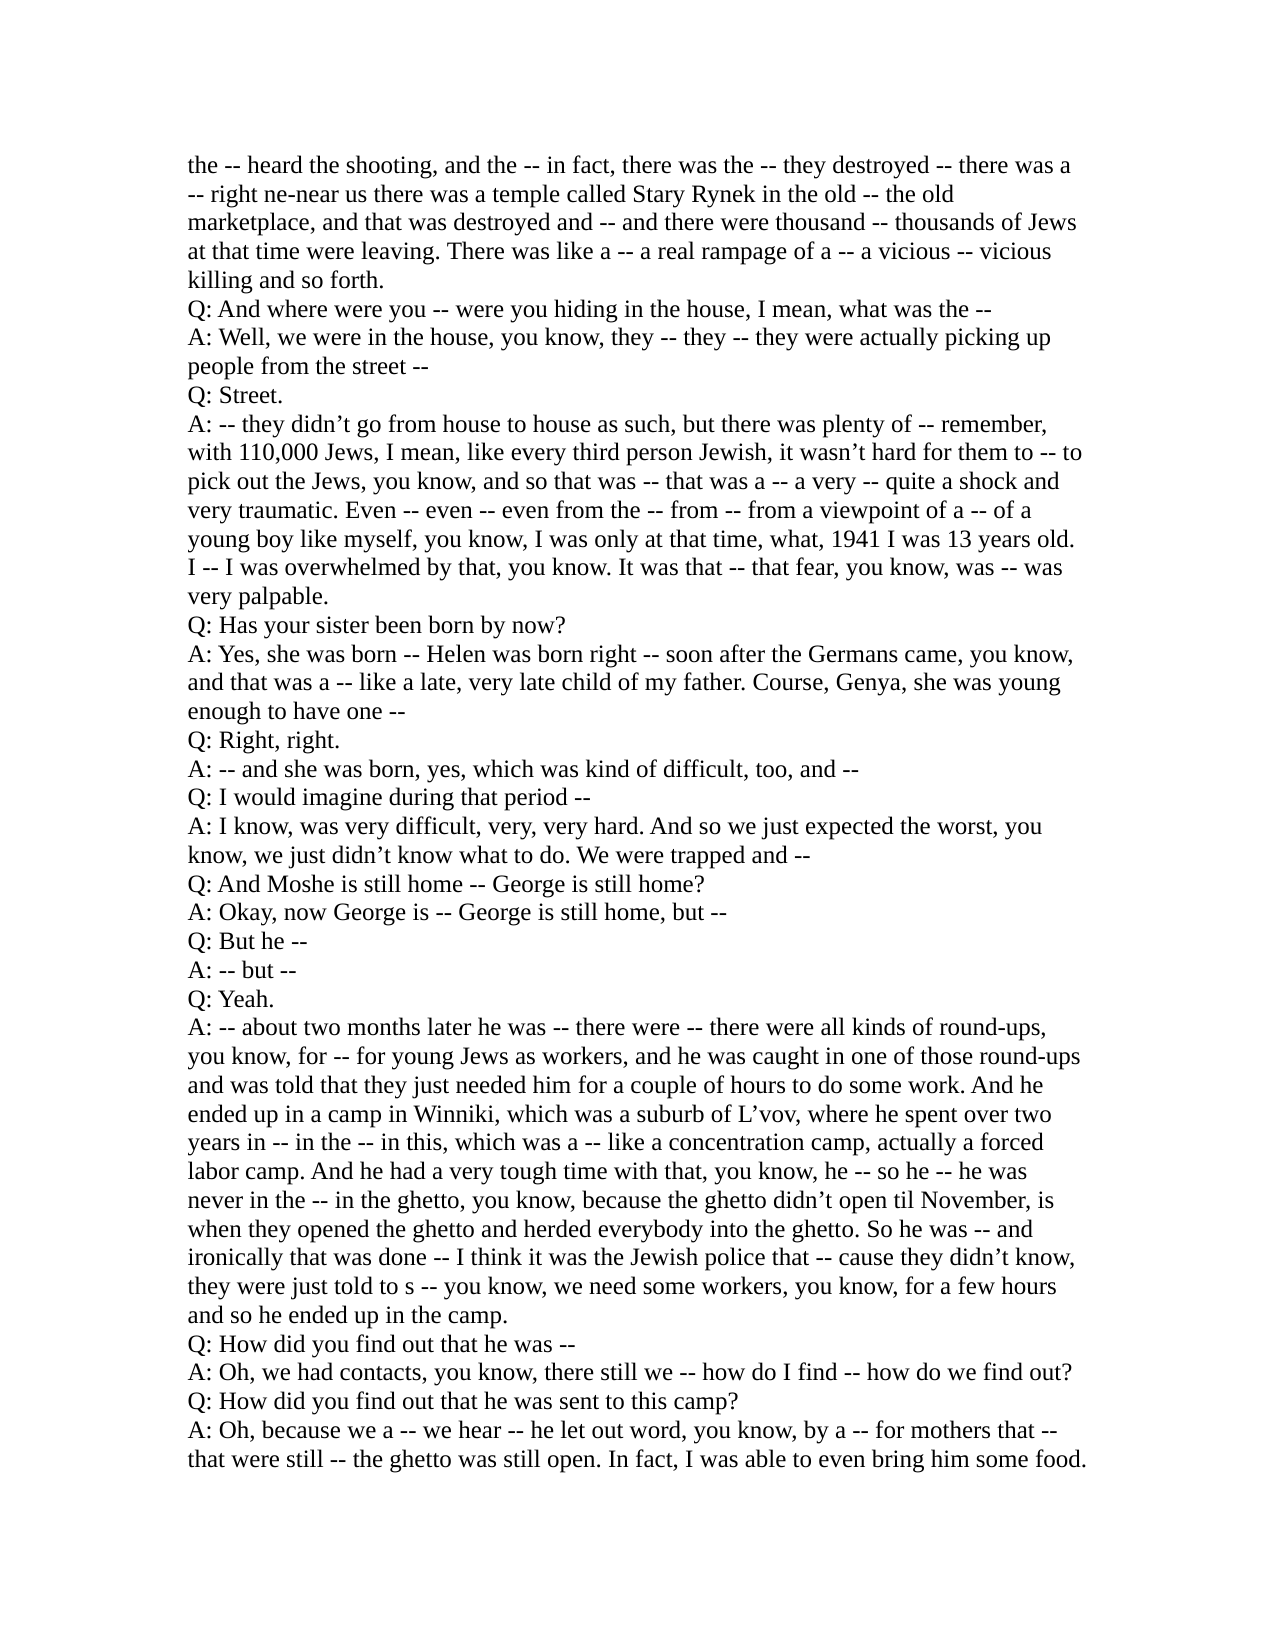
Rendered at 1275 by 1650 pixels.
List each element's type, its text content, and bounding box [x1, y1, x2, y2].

text Q: How did you find out that he was -- [187, 1357, 1087, 1386]
text A: Oh, we had contacts, you know, there still we -- how do I find -- how do we find out? [187, 1386, 1087, 1415]
text Q: Has your sister been born by now? [187, 639, 1087, 667]
text A: Okay, now George is -- George is still home, but -- [187, 926, 1087, 955]
text Q: And Moshe is still home -- George is still home? [187, 897, 1087, 926]
text Q: Street. [187, 409, 1087, 437]
text Q: I would imagine during that period -- [187, 811, 1087, 840]
text Q: Right, right. [187, 754, 1087, 782]
text A: Oh I -- oh sure, wi -- Petlura and then -- and Pandera, I -- I remember -- I remember the -- heard the shooting, and the -- in fact, there was the -- they destroyed -- there was a -- right ne-near us there was a temple called Stary Rynek in the old -- the old marketplace, and that was destroyed and -- and there were thousand -- thousands of Jews at that time were leaving. There was like a -- a real rampage of a -- a vicious -- vicious killing and so forth. [187, 150, 1087, 322]
text A: Well, we were in the house, you know, they -- they -- they were actually picking up people from the street -- [187, 351, 1087, 409]
text Q: How did you find out that he was sent to this camp? [187, 1415, 1087, 1444]
text A: Yes, she was born -- Helen was born right -- soon after the Germans came, you know, and that was a -- like a late, very late child of my father. Course, Genya, she was young enough to have one -- [187, 667, 1087, 754]
text Q: Yeah. [187, 1012, 1087, 1041]
text A: -- they didn’t go from house to house as such, but there was plenty of -- remember, with 110,000 Jews, I mean, like every third person Jewish, it wasn’t hard for them to -- to pick out the Jews, you know, and so that was -- that was a -- a very -- quite a shock and very traumatic. Even -- even -- even from the -- from -- from a viewpoint of a -- of a young boy like myself, you know, I was only at that time, what, 1941 I was 13 years old. I -- I was overwhelmed by that, you know. It was that -- that fear, you know, was -- was very palpable. [187, 437, 1087, 639]
text A: -- but -- [187, 984, 1087, 1012]
text A: -- and she was born, yes, which was kind of difficult, too, and -- [187, 782, 1087, 811]
text A: I know, was very difficult, very, very hard. And so we just expected the worst, you know, we just didn’t know what to do. We were trapped and -- [187, 840, 1087, 897]
text A: -- about two months later he was -- there were -- there were all kinds of round-ups, you know, for -- for young Jews as workers, and he was caught in one of those round-ups and was told that they just needed him for a couple of hours to do some work. And he ended up in a camp in Winniki, which was a suburb of L’vov, where he spent over two years in -- in the -- in this, which was a -- like a concentration camp, actually a forced labor camp. And he had a very tough time with that, you know, he -- so he -- he was never in the -- in the ghetto, you know, because the ghetto didn’t open til November, is when they opened the ghetto and herded everybody into the ghetto. So he was -- and ironically that was done -- I think it was the Jewish police that -- cause they didn’t know, they were just told to s -- you know, we need some workers, you know, for a few hours and so he ended up in the camp. [187, 1041, 1087, 1357]
text Q: But he -- [187, 955, 1087, 984]
text Q: And where were you -- were you hiding in the house, I mean, what was the -- [187, 322, 1087, 351]
